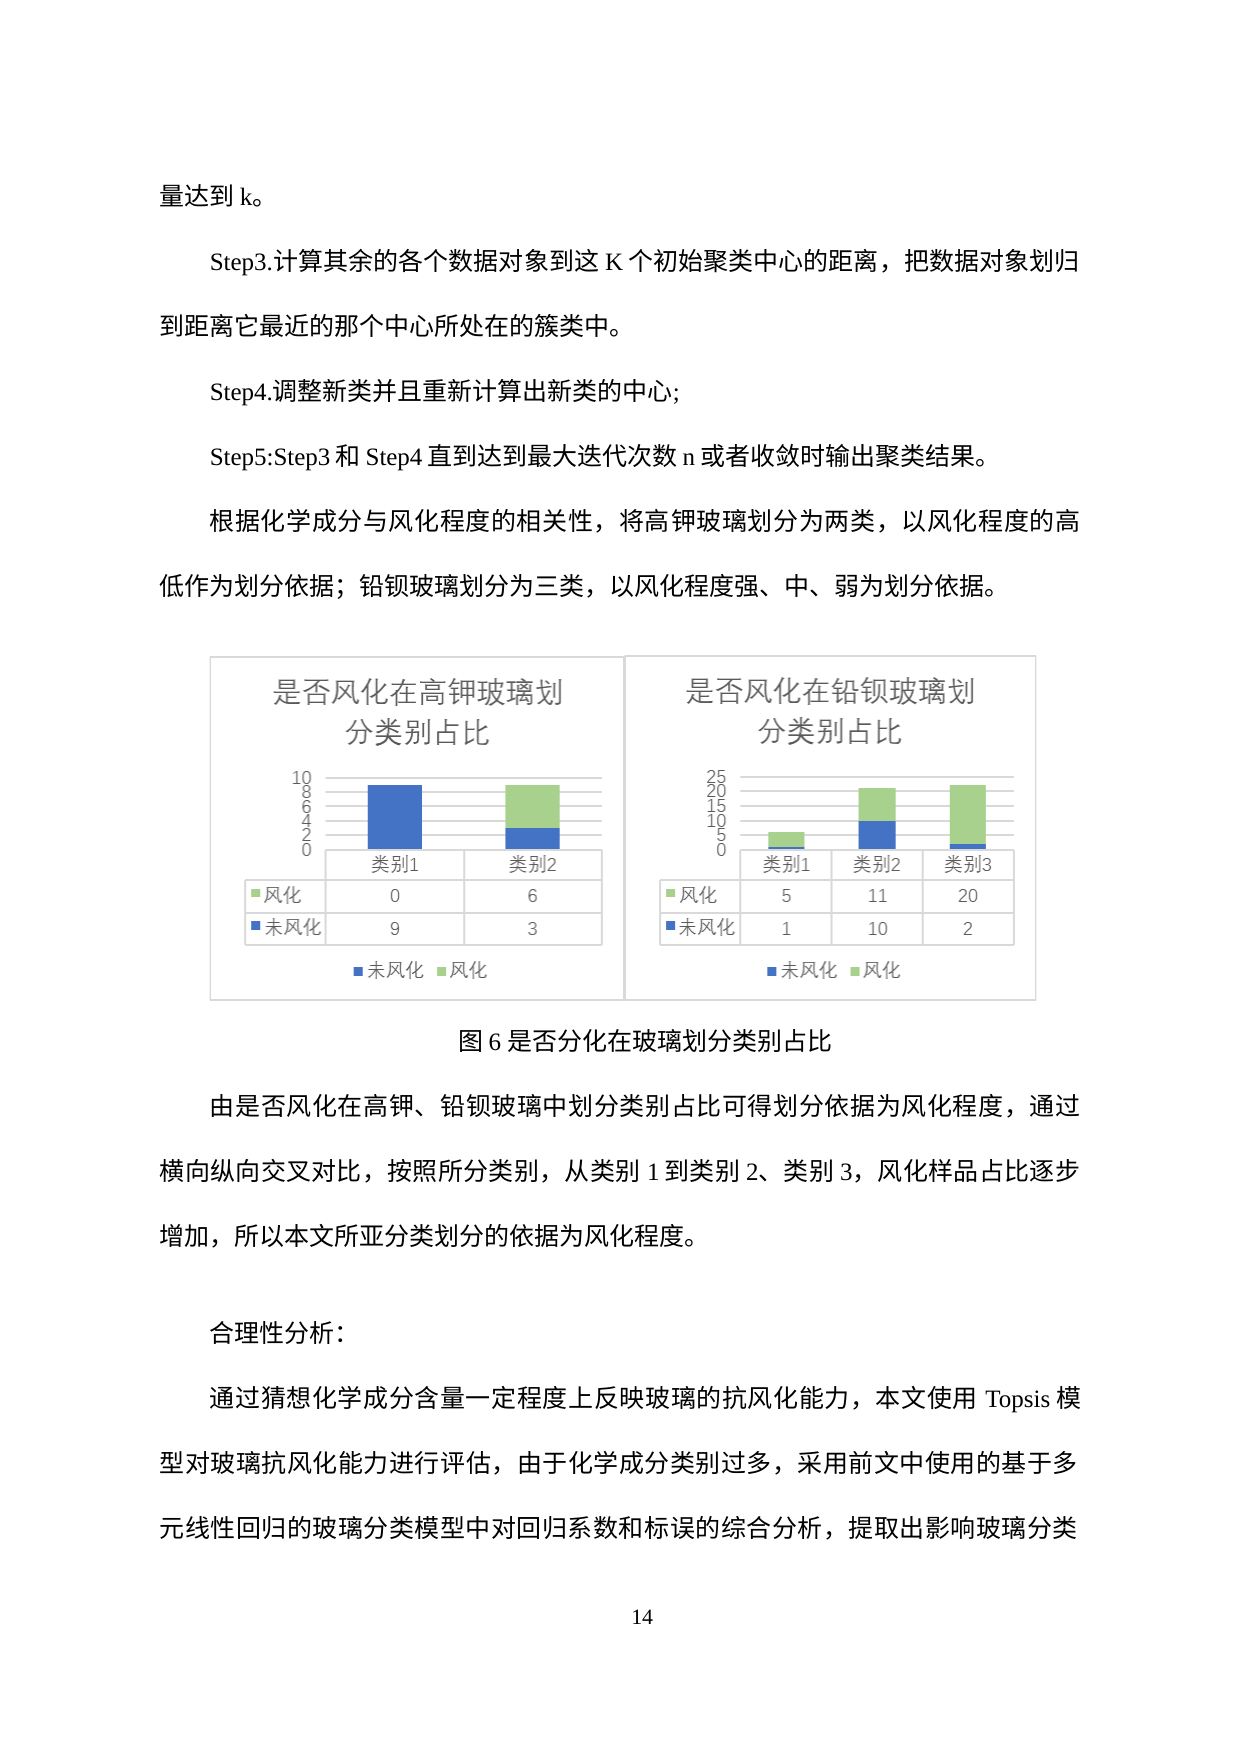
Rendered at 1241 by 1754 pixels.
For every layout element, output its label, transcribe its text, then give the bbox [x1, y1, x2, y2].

text 由是否风化在高钾、铅钡玻璃中划分类别占比可得划分依据为风化程度，通过横向纵向交叉对比，按照所分类别，从类别1到类别2、类别3，风化样品占比逐步增加，所以本文所亚分类划分的依据为风化程度。 [159, 1072, 1081, 1267]
text 图6 是否分化在玻璃划分类别占比 [159, 1007, 1081, 1072]
text Step3.计算其余的各个数据对象到这K个初始聚类中心的距离，把数据对象划归到距离它最近的那个中心所处在的簇类中。 [159, 227, 1081, 357]
text Step4.调整新类并且重新计算出新类的中心; [209, 357, 1081, 422]
text 根据化学成分与风化程度的相关性，将高钾玻璃划分为两类，以风化程度的高低作为划分依据；铅钡玻璃划分为三类，以风化程度强、中、弱为划分依据。 [159, 487, 1081, 617]
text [159, 162, 1081, 227]
picture [209, 655, 1037, 1001]
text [159, 1364, 1081, 1559]
text Step5:Step3和Step4直到达到最大迭代次数n或者收敛时输出聚类结果。 [209, 422, 1081, 487]
text 合理性分析： [159, 1299, 1081, 1364]
